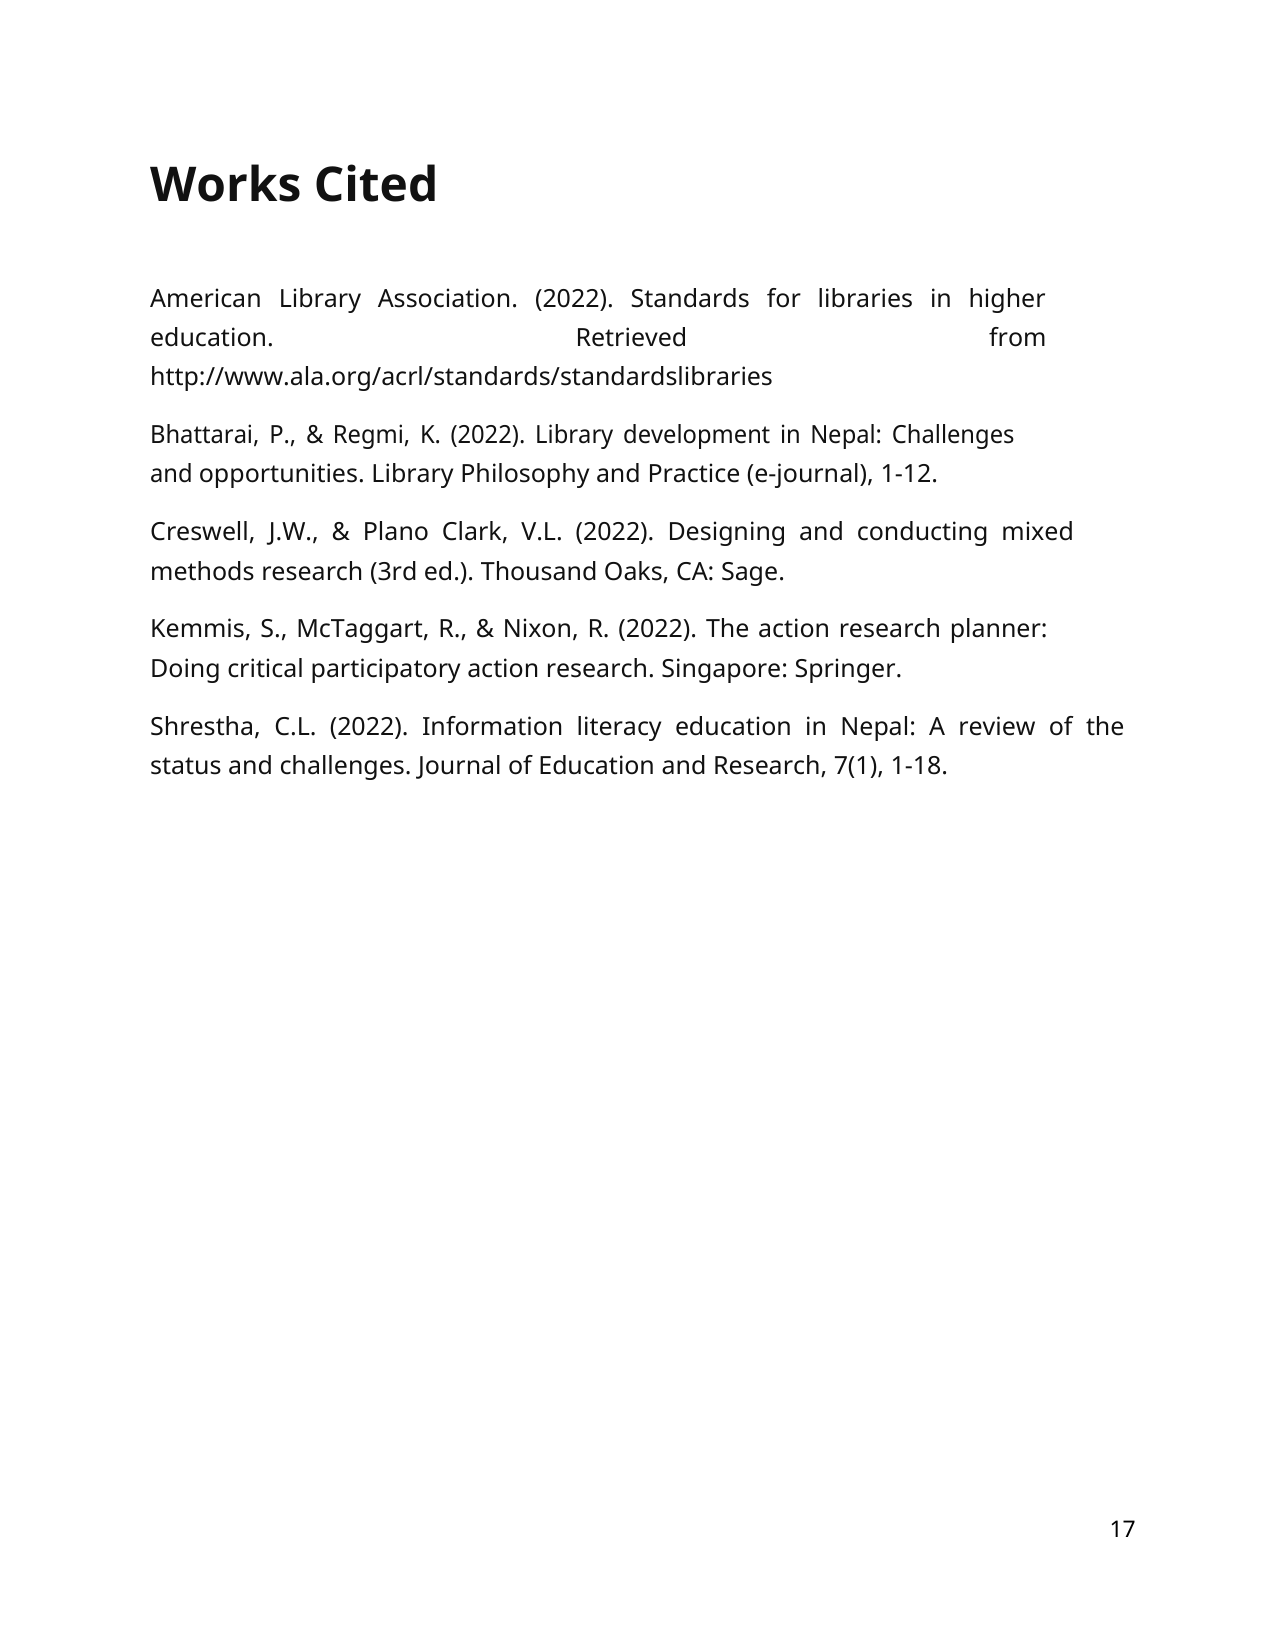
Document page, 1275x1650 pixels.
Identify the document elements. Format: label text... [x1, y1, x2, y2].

text Bhattarai, P., & Regmi, K. (2022). Library development in Nepal: Challenges and opportunities. Library Philosophy and Practice (e-journal), 1-12. [150, 417, 1015, 490]
subtitle Works Cited [150, 150, 1135, 215]
text Shrestha, C.L. (2022). Information literacy education in Nepal: A review of the status and challenges. Journal of Education and Research, 7(1), 1-18. [150, 708, 1125, 781]
text Creswell, J.W., & Plano Clark, V.L. (2022). Designing and conducting mixed methods research (3rd ed.). Thousand Oaks, CA: Sage. [150, 514, 1074, 587]
text American Library Association. (2022). Standards for libraries in higher education. Retrieved from http://www.ala.org/acrl/standards/standardslibraries [150, 281, 1046, 393]
text Kemmis, S., McTaggart, R., & Nixon, R. (2022). The action research planner: Doing critical participatory action research. Singapore: Springer. [150, 611, 1048, 684]
